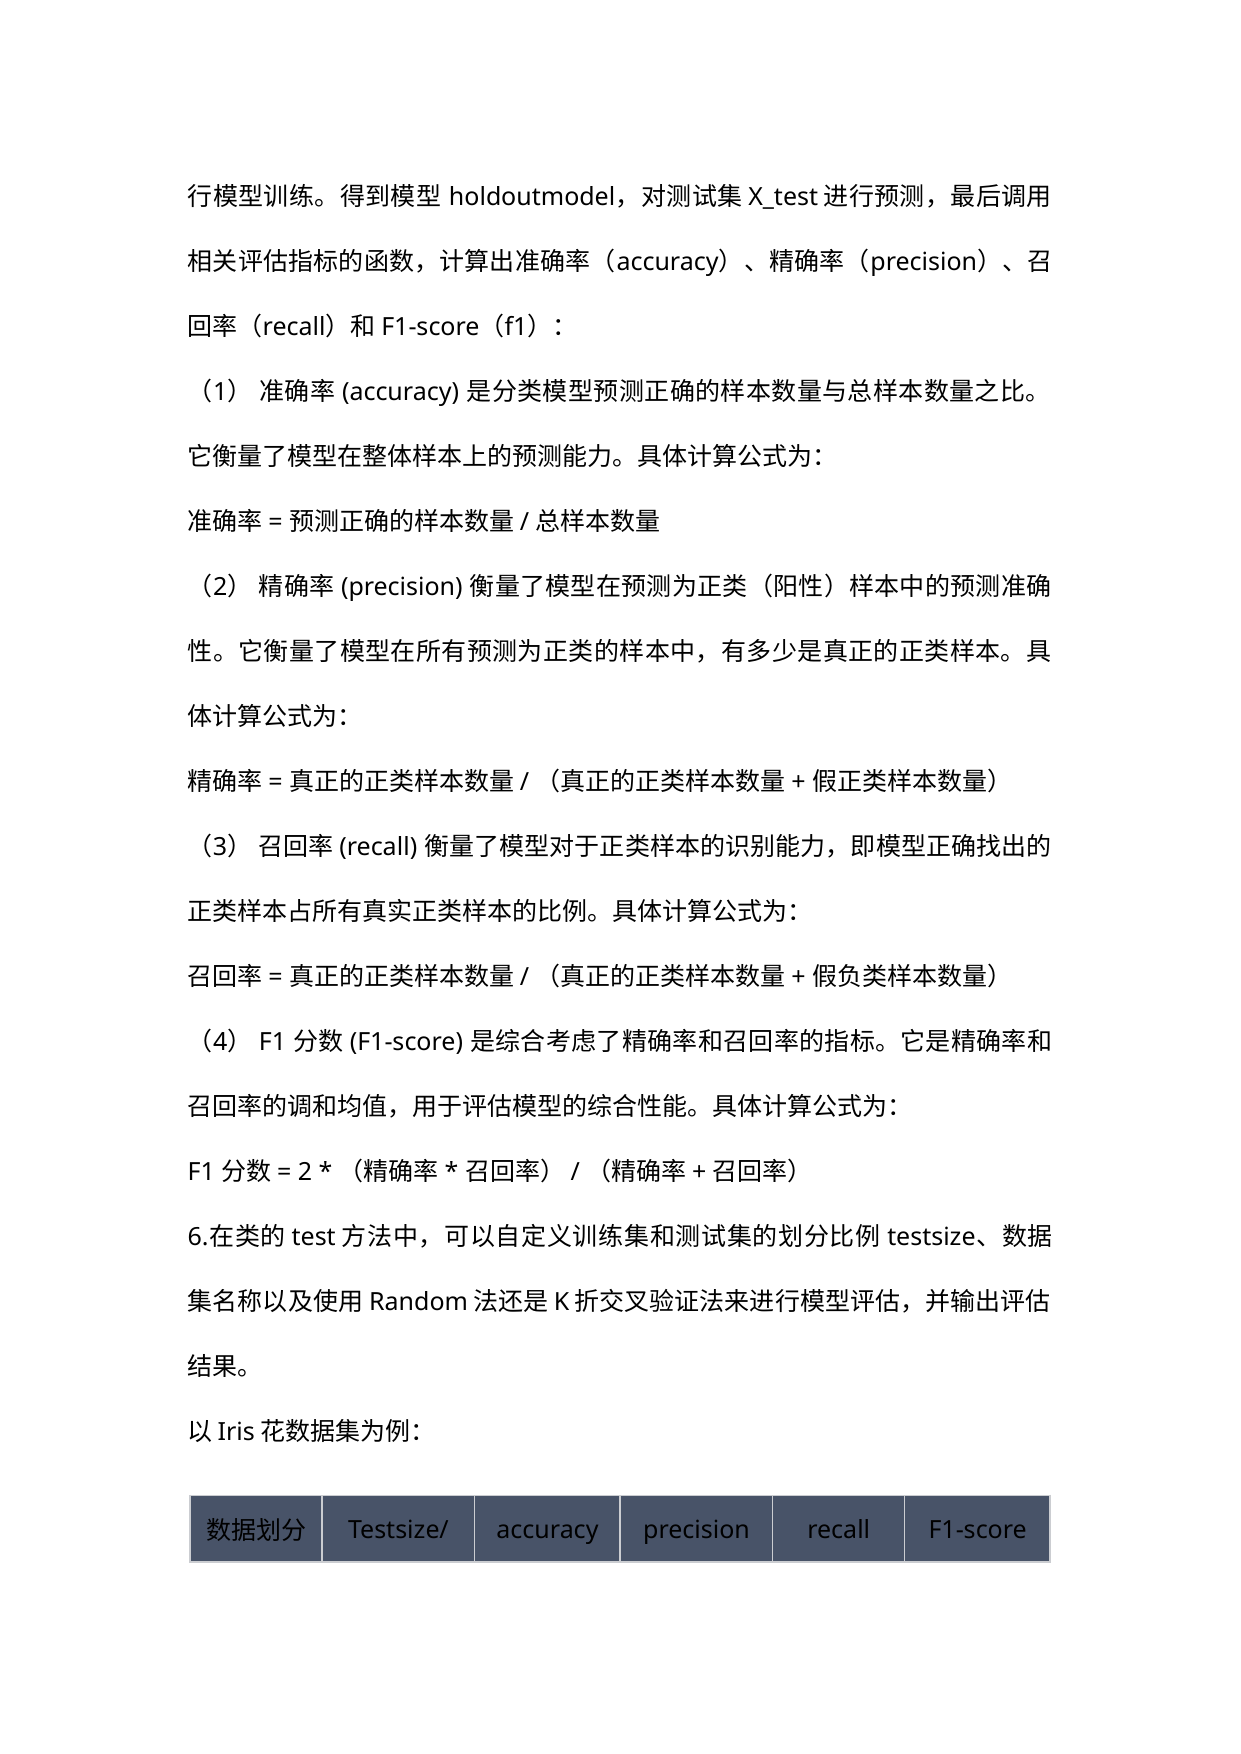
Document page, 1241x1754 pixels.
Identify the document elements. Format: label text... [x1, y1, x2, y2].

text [187, 162, 1053, 357]
text 6.在类的test方法中，可以自定义训练集和测试集的划分比例testsize、数据集名称以及使用Random法还是K折交叉验证法来进行模型评估，并输出评估结果。 [187, 1202, 1053, 1397]
table_header accuracy [475, 1496, 619, 1561]
text 精确率 = 真正的正类样本数量 / （真正的正类样本数量 + 假正类样本数量） [187, 747, 1053, 812]
table_header Testsize/ n_splits [323, 1496, 474, 1561]
text （3） 召回率 (recall) 衡量了模型对于正类样本的识别能力，即模型正确找出的正类样本占所有真实正类样本的比例。具体计算公式为： [187, 812, 1053, 942]
table_header precision [621, 1496, 772, 1561]
text 以Iris花数据集为例： [187, 1397, 1053, 1462]
table_header recall [773, 1496, 904, 1561]
table_header 数据划分方法 [191, 1496, 321, 1561]
text F1 分数 = 2 * （精确率 * 召回率） / （精确率 + 召回率） [187, 1137, 1053, 1202]
text （4） F1 分数 (F1-score) 是综合考虑了精确率和召回率的指标。它是精确率和召回率的调和均值，用于评估模型的综合性能。具体计算公式为： [187, 1007, 1053, 1137]
text （1） 准确率 (accuracy) 是分类模型预测正确的样本数量与总样本数量之比。它衡量了模型在整体样本上的预测能力。具体计算公式为： [187, 357, 1053, 487]
table_header F1-score [905, 1496, 1049, 1561]
text （2） 精确率 (precision) 衡量了模型在预测为正类（阳性）样本中的预测准确性。它衡量了模型在所有预测为正类的样本中，有多少是真正的正类样本。具体计算公式为： [187, 552, 1053, 747]
text 召回率 = 真正的正类样本数量 / （真正的正类样本数量 + 假负类样本数量） [187, 942, 1053, 1007]
text 准确率 = 预测正确的样本数量 / 总样本数量 [187, 487, 1053, 552]
